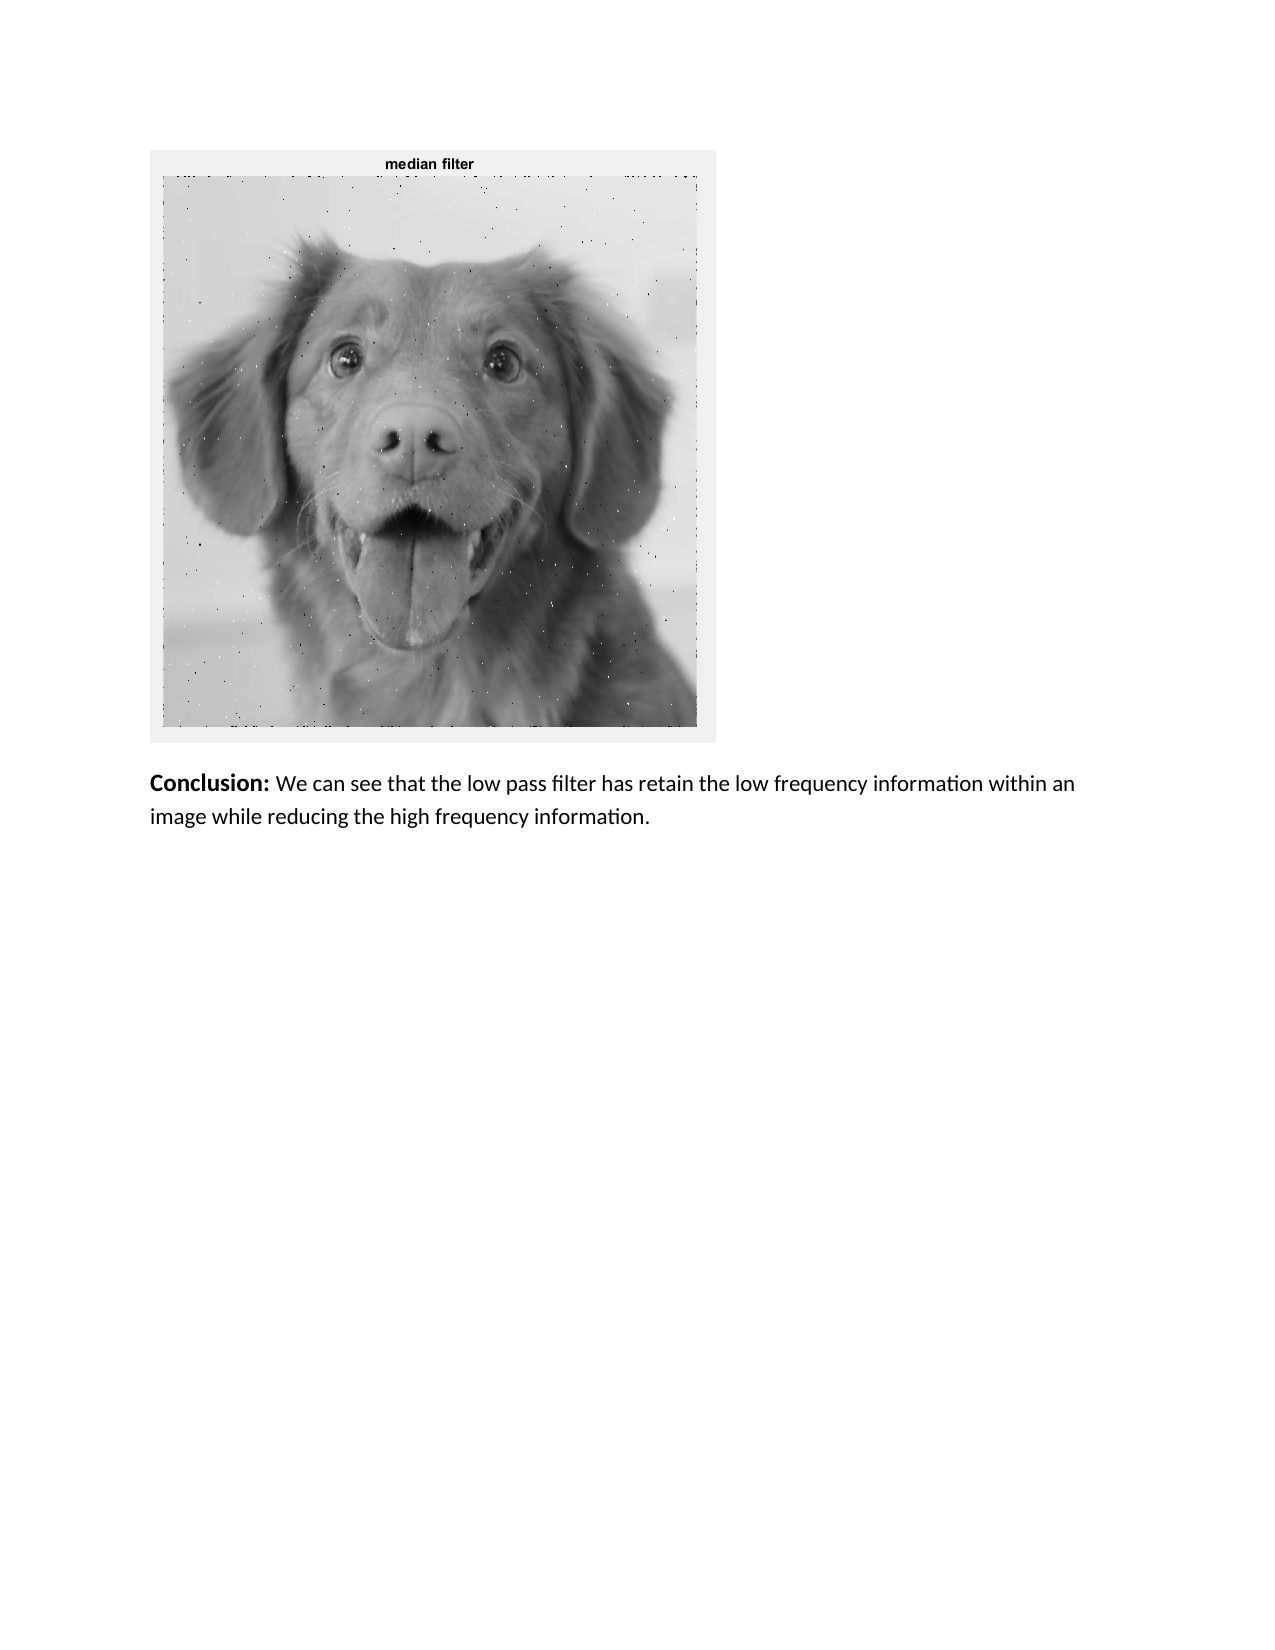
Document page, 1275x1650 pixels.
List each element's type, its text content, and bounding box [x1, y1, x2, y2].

picture [150, 150, 717, 743]
text Conclusion: We can see that the low pass filter has retain the low frequency information within an image while reducing the high frequency information. [150, 767, 1125, 830]
